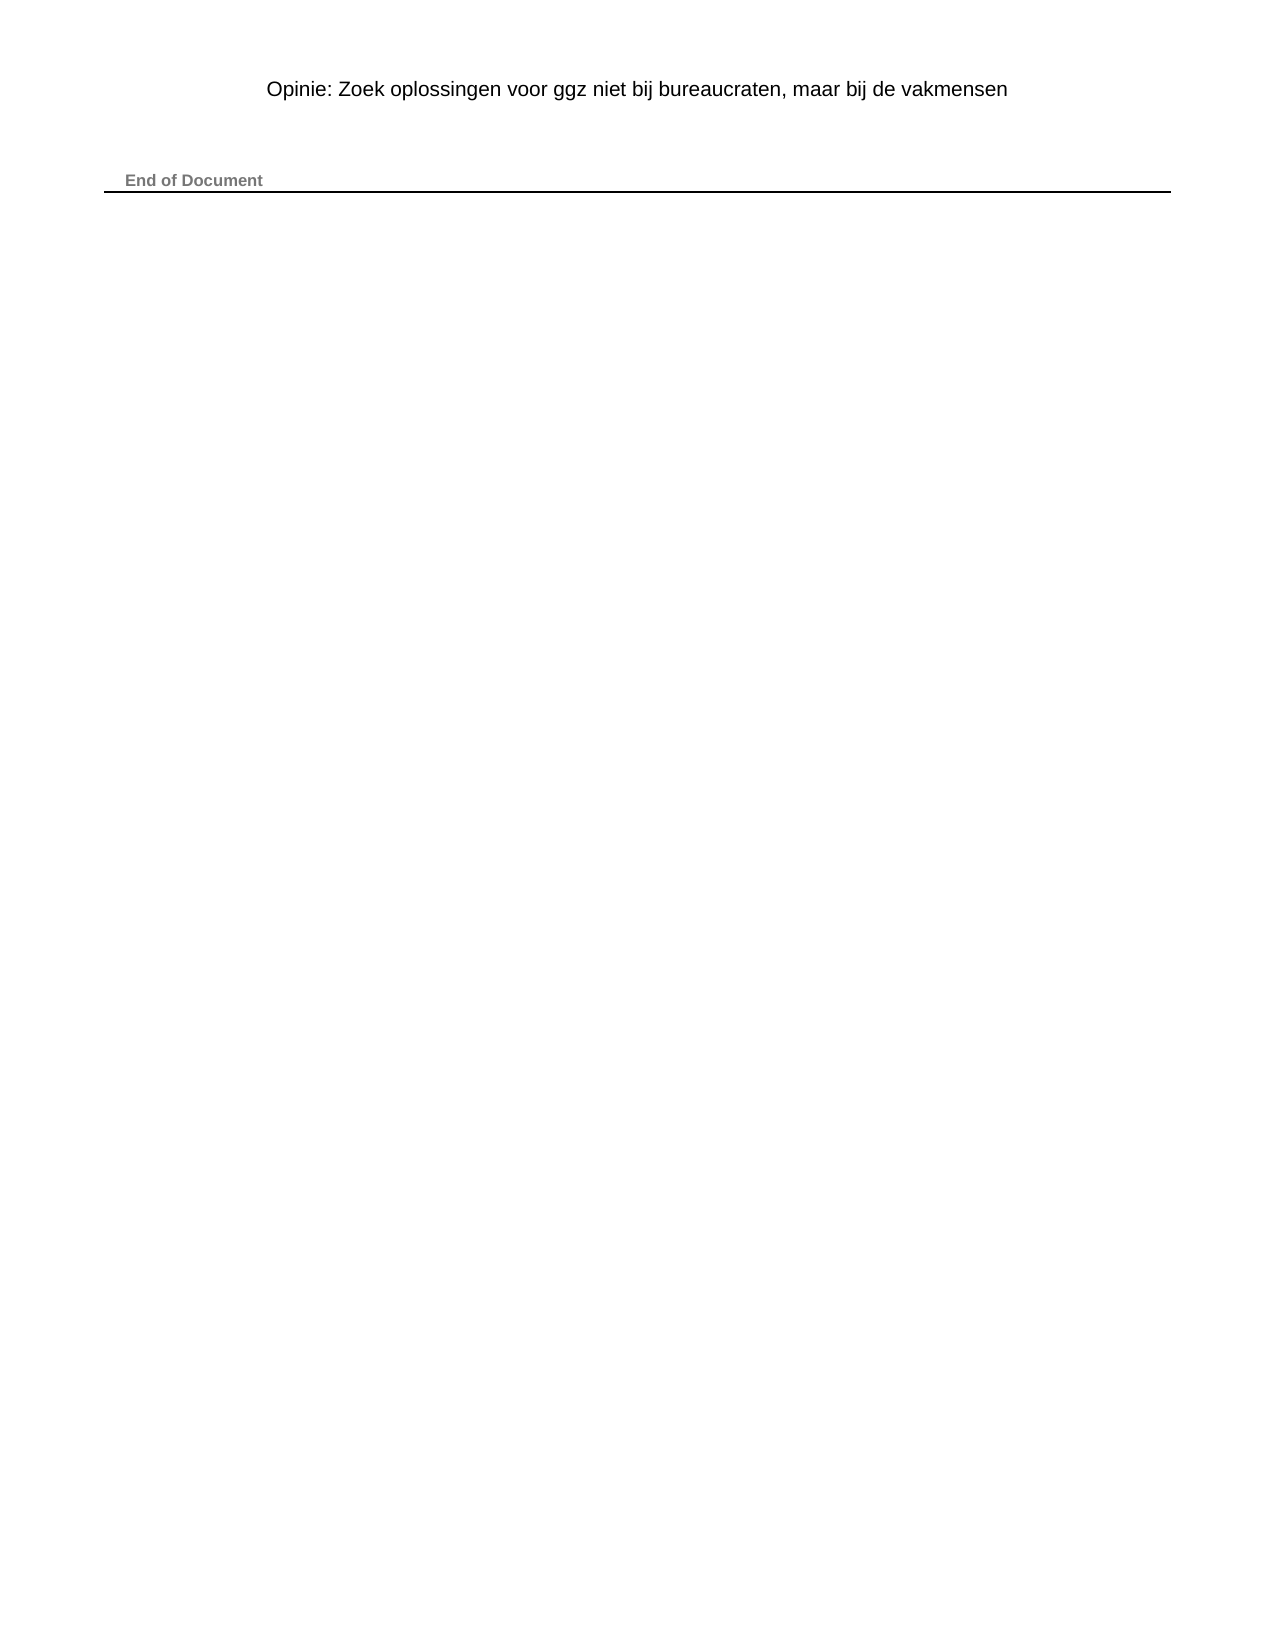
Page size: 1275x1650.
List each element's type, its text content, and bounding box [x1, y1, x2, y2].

text End of Document [125, 171, 1171, 190]
